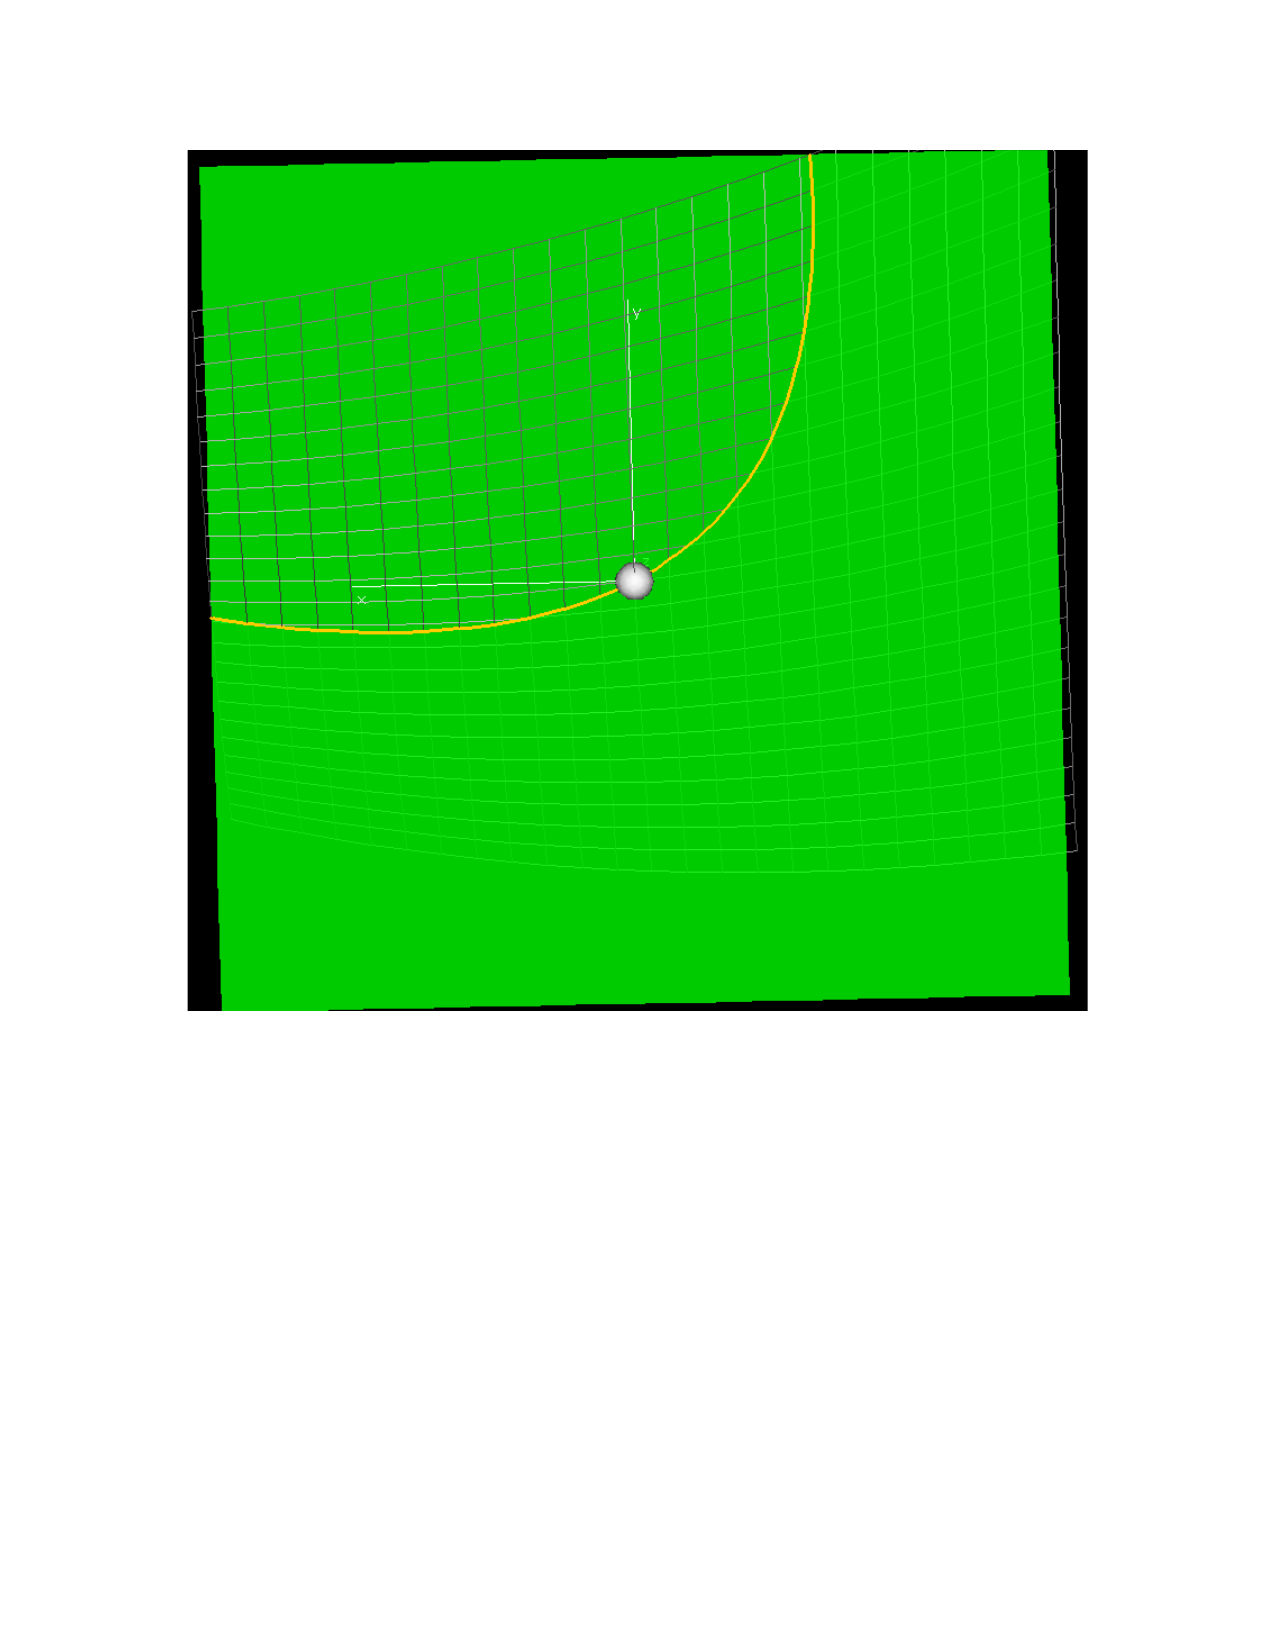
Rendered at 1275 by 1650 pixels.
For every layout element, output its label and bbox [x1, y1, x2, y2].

picture [187, 150, 1088, 1011]
